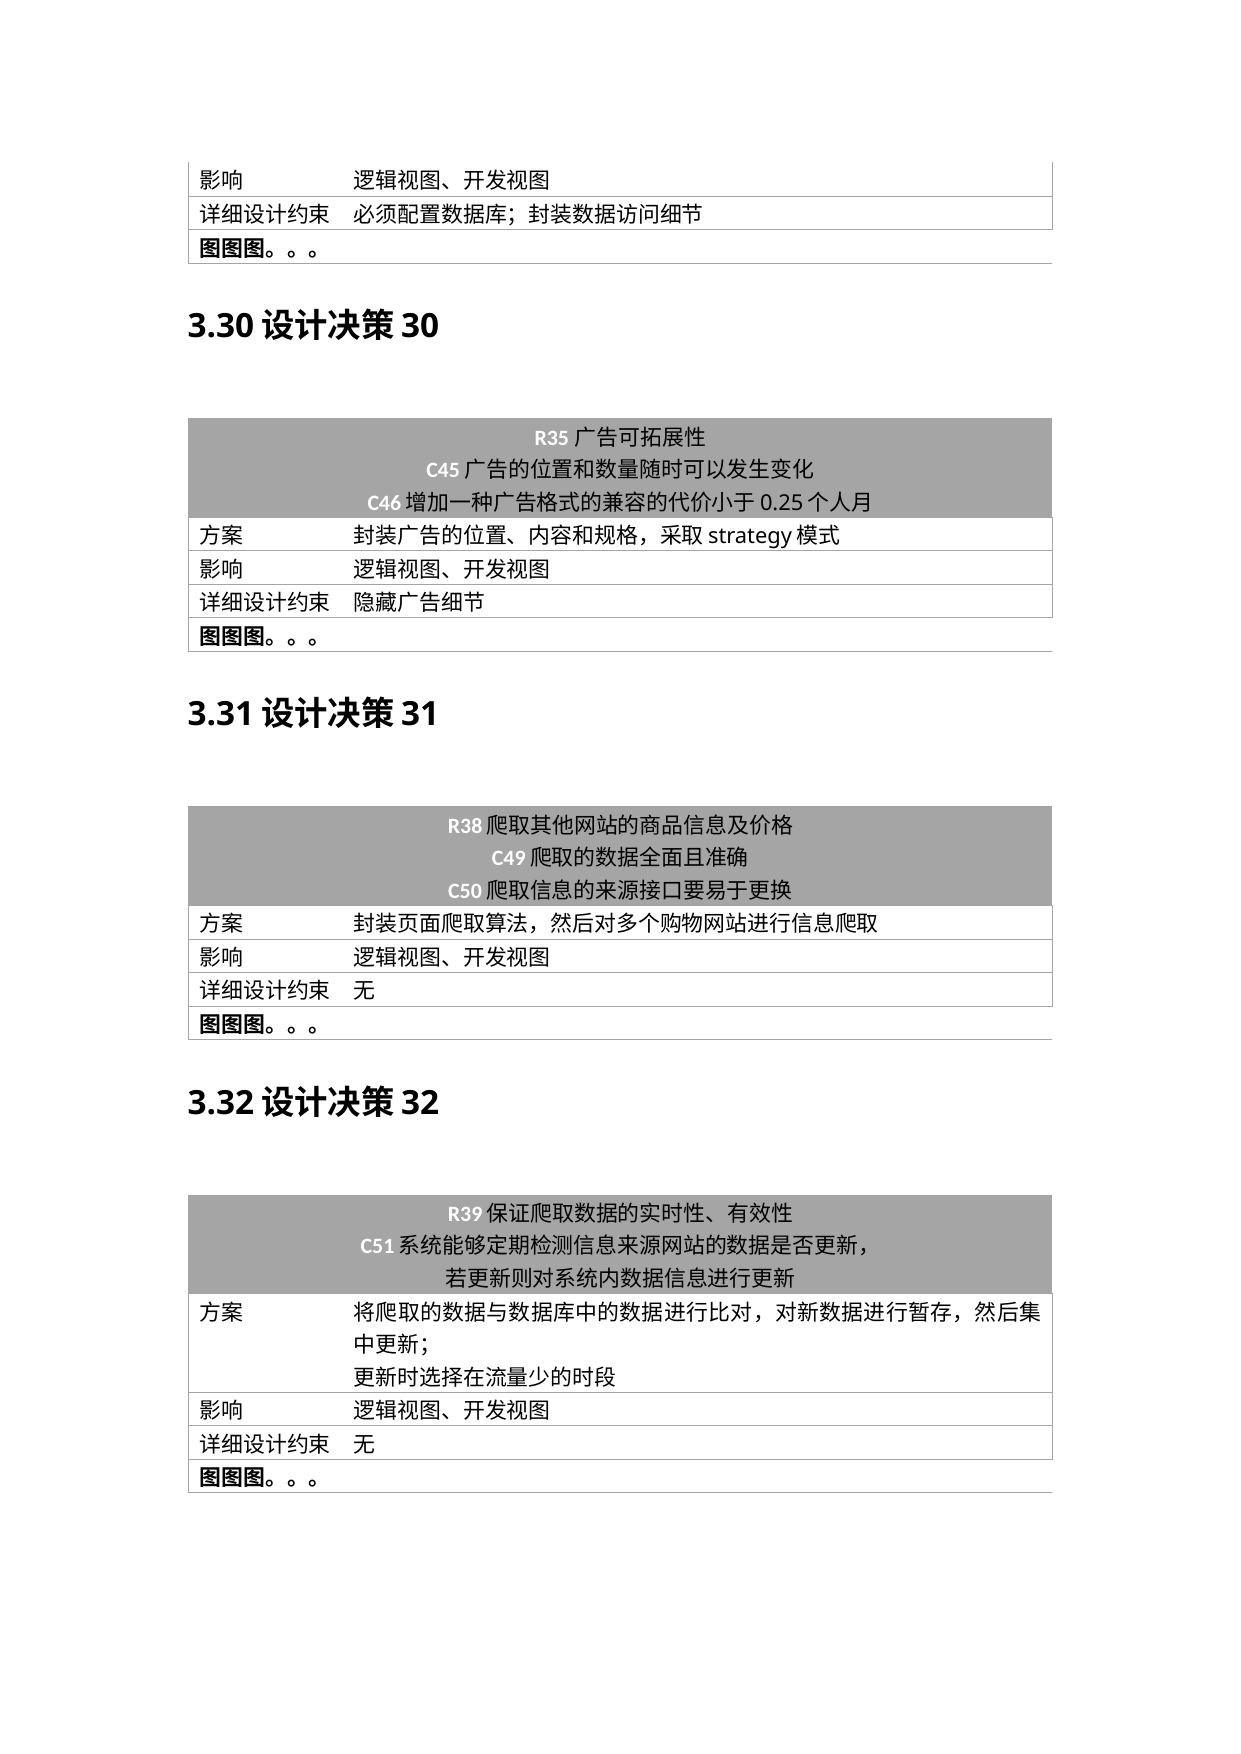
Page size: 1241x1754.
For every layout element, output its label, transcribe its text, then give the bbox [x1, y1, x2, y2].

table_cell 方案 [189, 906, 342, 938]
table_cell 方案 [189, 1294, 342, 1392]
table_cell 封装页面爬取算法，然后对多个购物网站进行信息爬取 [342, 906, 1052, 938]
table_cell 图图图。。。 [189, 1460, 1052, 1492]
table_cell 影响 [189, 1393, 342, 1425]
table_cell 无 [342, 1426, 1052, 1459]
table_cell 图图图。。。 [189, 618, 1052, 651]
table_header R38爬取其他网站的商品信息及价格 C49爬取的数据全面且准确 C50爬取信息的来源接口要易于更换 [189, 808, 1052, 905]
table_header R35 广告可拓展性 C45广告的位置和数量随时可以发生变化 C46增加一种广告格式的兼容的代价小于0.25个人月 [189, 419, 1052, 517]
table_cell 将爬取的数据与数据库中的数据进行比对，对新数据进行暂存，然后集中更新； 更新时选择在流量少的时段 [342, 1294, 1052, 1392]
table_cell 影响 [189, 940, 342, 972]
table_cell 图图图。。。 [189, 1007, 1052, 1039]
table_cell 逻辑视图、开发视图 [342, 940, 1052, 972]
subtitle 3.32设计决策32 [187, 1067, 1053, 1132]
table_cell 影响 [189, 162, 342, 196]
table_cell 逻辑视图、开发视图 [342, 1393, 1052, 1425]
table_cell 详细设计约束 [189, 973, 342, 1006]
table_cell 详细设计约束 [189, 585, 342, 617]
table_cell 图图图。。。 [189, 230, 1052, 263]
table_cell 封装广告的位置、内容和规格，采取strategy模式 [342, 518, 1052, 550]
table_cell 逻辑视图、开发视图 [342, 551, 1052, 584]
subtitle 3.31设计决策31 [187, 679, 1053, 744]
table_cell 详细设计约束 [189, 1426, 342, 1459]
table_cell 隐藏广告细节 [342, 585, 1052, 617]
table_cell 影响 [189, 551, 342, 584]
table_cell 无 [342, 973, 1052, 1006]
subtitle 3.30设计决策30 [187, 291, 1053, 356]
table_cell 详细设计约束 [189, 197, 342, 229]
table_header R39保证爬取数据的实时性、有效性 C51系统能够定期检测信息来源网站的数据是否更新， 若更新则对系统内数据信息进行更新 [189, 1196, 1052, 1293]
table_cell 逻辑视图、开发视图 [342, 162, 1052, 196]
table_cell 方案 [189, 518, 342, 550]
table_cell 必须配置数据库；封装数据访问细节 [342, 197, 1052, 229]
